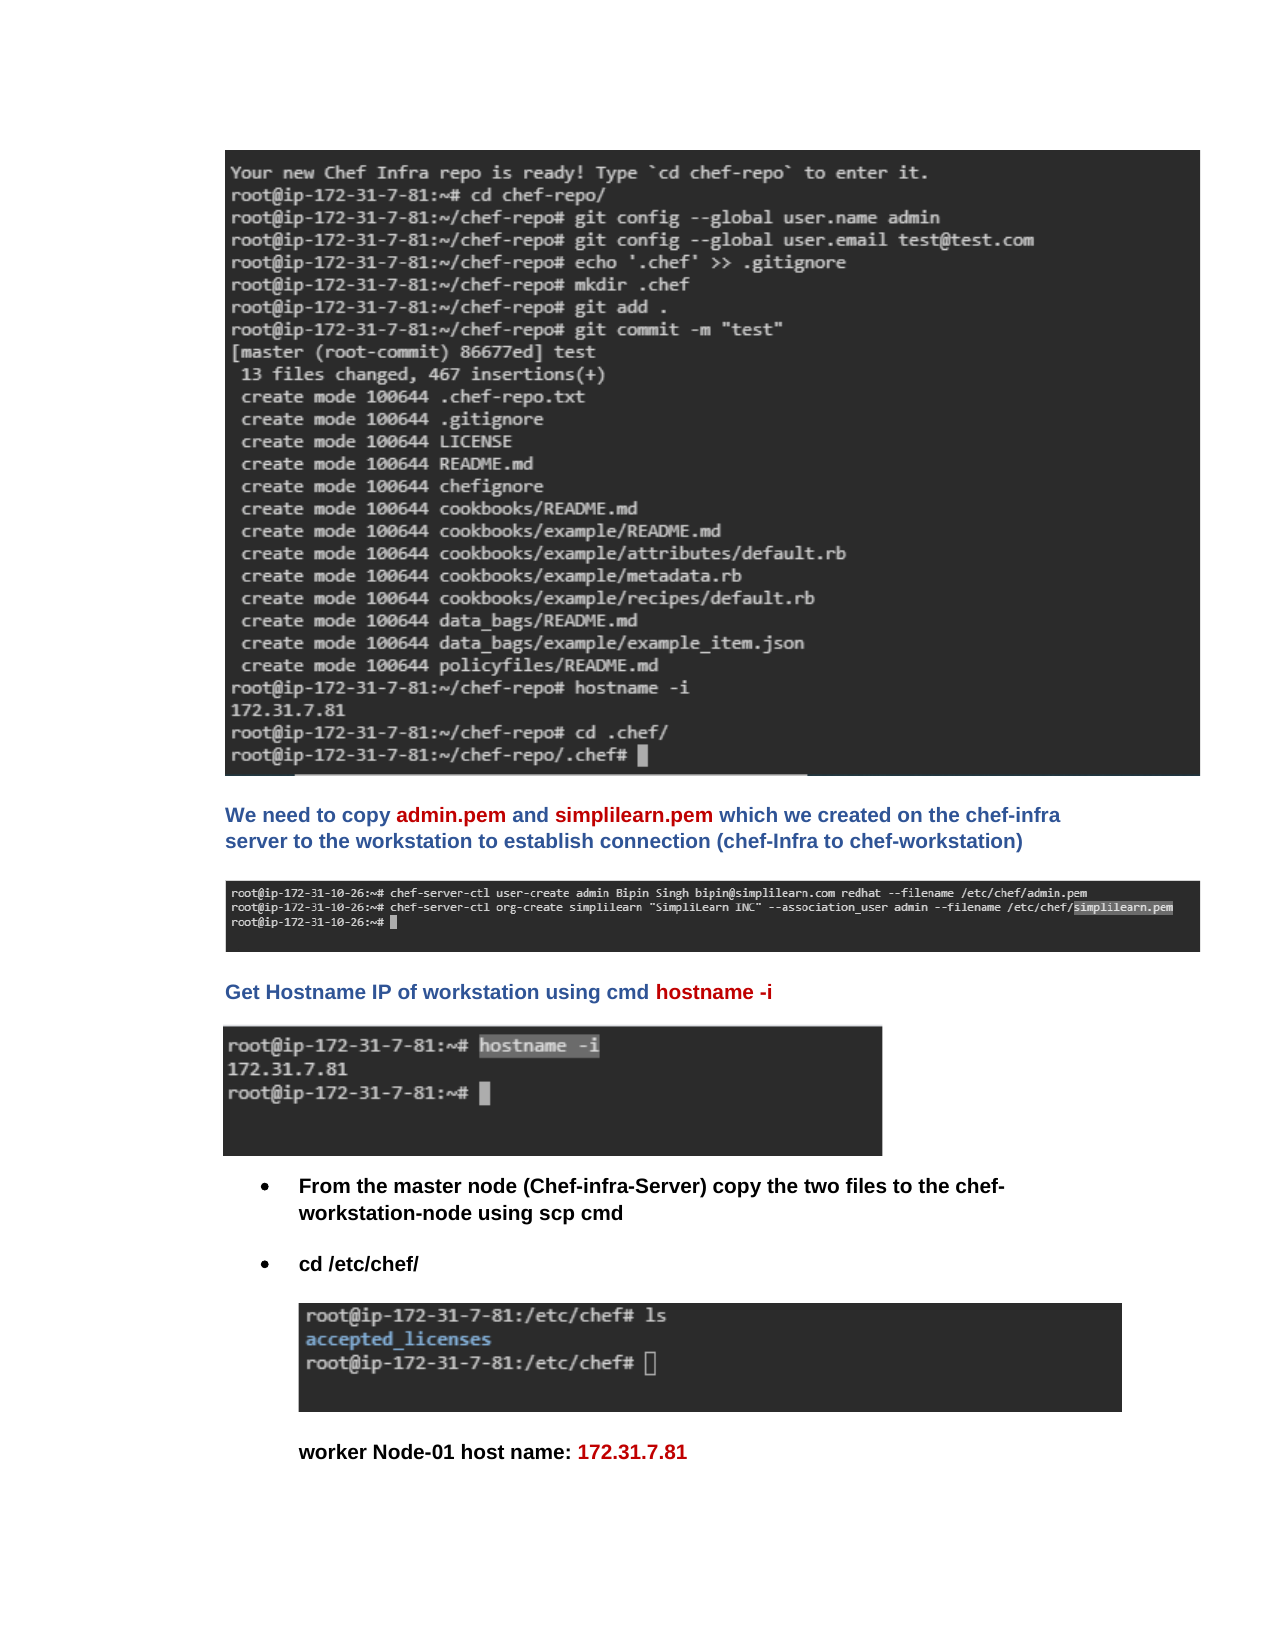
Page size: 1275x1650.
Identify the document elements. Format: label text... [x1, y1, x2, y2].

picture [225, 880, 1200, 952]
list We need to copy admin.pem and simplilearn.pem which we created on the chef-infra server to the workstation to establish connection (chef-Infra to chef-workstation) [225, 803, 1125, 853]
picture [225, 150, 1200, 776]
picture [223, 1022, 883, 1156]
list Get Hostname IP of workstation using cmd hostname -i [225, 980, 1125, 1004]
list cd /etc/chef/ [261, 1252, 1125, 1276]
list From the master node (Chef-infra-Server) copy the two files to the chef-workstation-node using scp cmd [261, 1174, 1125, 1224]
picture [298, 1303, 1122, 1412]
list worker Node-01 host name: 172.31.7.81 [298, 1439, 1125, 1463]
